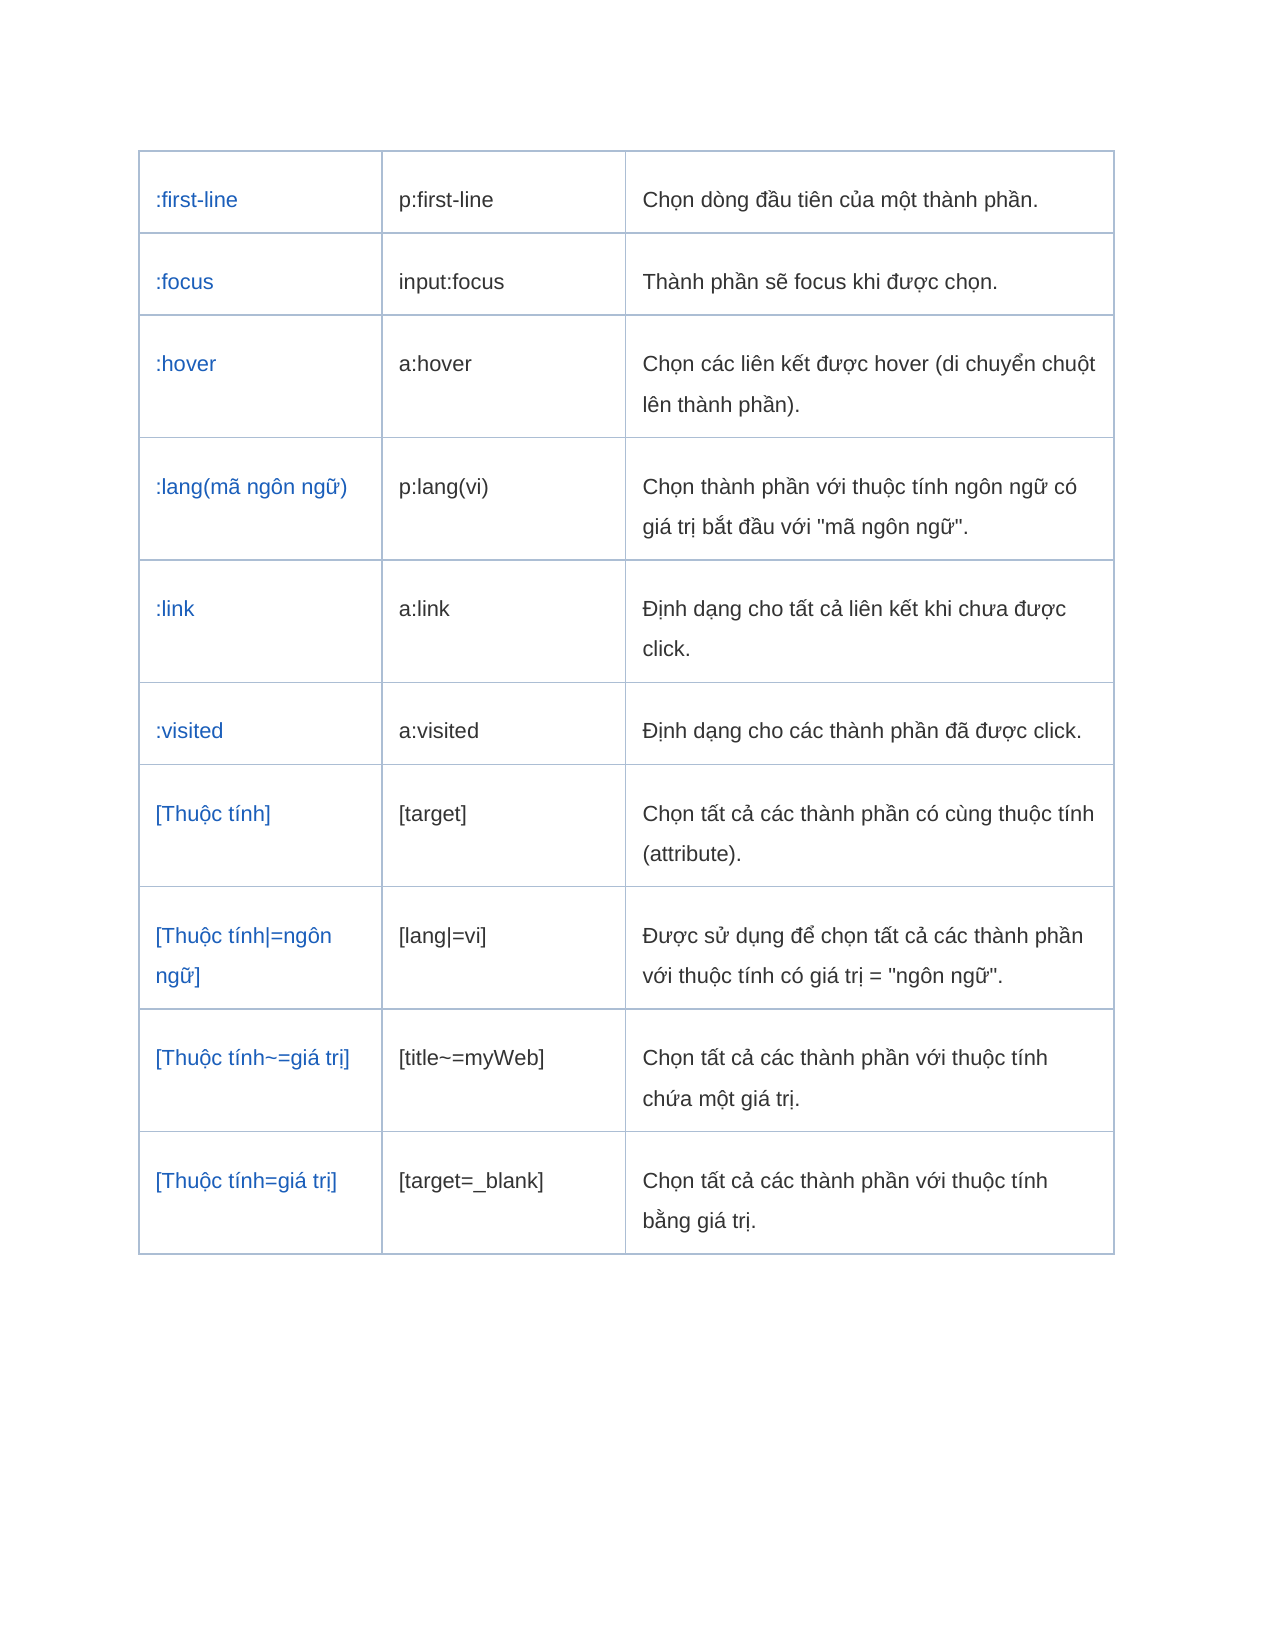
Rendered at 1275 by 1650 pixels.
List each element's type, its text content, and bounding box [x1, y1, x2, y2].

table_cell [Thuộc tính] [140, 765, 381, 886]
table_cell input:focus [383, 234, 625, 314]
table_cell :hover [140, 316, 381, 437]
table_cell Chọn dòng đầu tiên của một thành phần. [626, 152, 1113, 232]
table_cell p:lang(vi) [383, 438, 625, 559]
table_cell [target=_blank] [383, 1132, 625, 1253]
table_cell a:link [383, 561, 625, 681]
table_cell p:first-line [383, 152, 625, 232]
table_cell Định dạng cho tất cả liên kết khi chưa được click. [626, 561, 1113, 681]
table_cell [lang|=vi] [383, 887, 625, 1008]
table_cell [Thuộc tính=giá trị] [140, 1132, 381, 1253]
table_cell Chọn tất cả các thành phần có cùng thuộc tính (attribute). [626, 765, 1113, 886]
table_cell Chọn các liên kết được hover (di chuyển chuột lên thành phần). [626, 316, 1113, 437]
table_cell :focus [140, 234, 381, 314]
table_cell [Thuộc tính|=ngôn ngữ] [140, 887, 381, 1008]
table_cell [Thuộc tính~=giá trị] [140, 1010, 381, 1131]
table_cell :first-line [140, 152, 381, 232]
table_cell Chọn tất cả các thành phần với thuộc tính chứa một giá trị. [626, 1010, 1113, 1131]
table_cell Thành phần sẽ focus khi được chọn. [626, 234, 1113, 314]
table_cell :link [140, 561, 381, 681]
table_cell :lang(mã ngôn ngữ) [140, 438, 381, 559]
table_cell Chọn thành phần với thuộc tính ngôn ngữ có giá trị bắt đầu với "mã ngôn ngữ". [626, 438, 1113, 559]
table_cell [target] [383, 765, 625, 886]
table_cell Định dạng cho các thành phần đã được click. [626, 683, 1113, 763]
table_cell a:hover [383, 316, 625, 437]
table_cell a:visited [383, 683, 625, 763]
table_cell :visited [140, 683, 381, 763]
table_cell Được sử dụng để chọn tất cả các thành phần với thuộc tính có giá trị = "ngôn ngữ". [626, 887, 1113, 1008]
table_cell Chọn tất cả các thành phần với thuộc tính bằng giá trị. [626, 1132, 1113, 1253]
table_cell [title~=myWeb] [383, 1010, 625, 1131]
